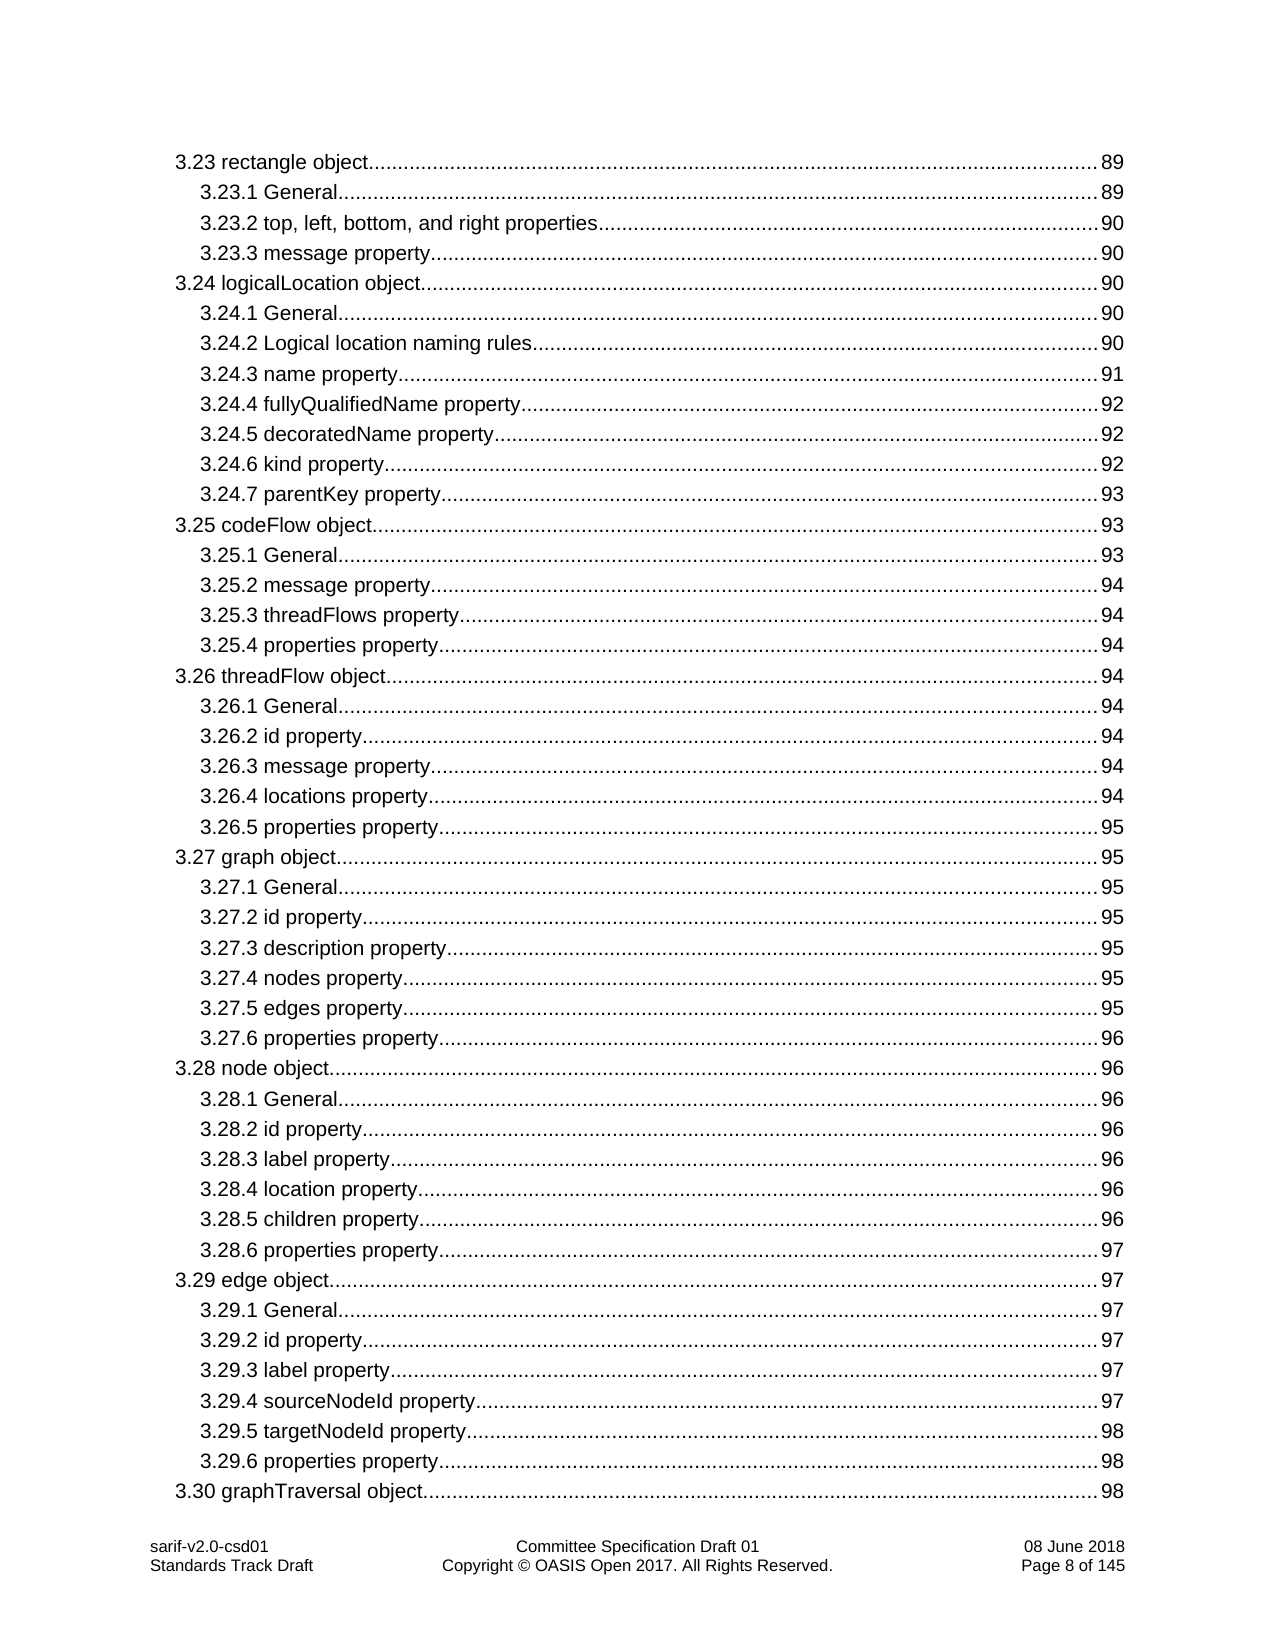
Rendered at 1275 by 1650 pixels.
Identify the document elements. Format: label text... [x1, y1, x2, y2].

text 3.29.1 General 97 [200, 1298, 1125, 1322]
text 3.23 rectangle object 89 [175, 150, 1125, 174]
text 3.24.7 parentKey property 93 [200, 482, 1125, 506]
text 3.29.4 sourceNodeId property 97 [200, 1388, 1125, 1412]
text 3.24.3 name property 91 [200, 361, 1125, 385]
text 3.24 logicalLocation object 90 [175, 271, 1125, 295]
text 3.25 codeFlow object 93 [175, 512, 1125, 536]
text 3.28.2 id property 96 [200, 1117, 1125, 1141]
text 3.30 graphTraversal object 98 [175, 1479, 1125, 1503]
text 3.25.2 message property 94 [200, 573, 1125, 597]
text 3.29.3 label property 97 [200, 1358, 1125, 1382]
text 3.28.6 properties property 97 [200, 1237, 1125, 1261]
text 3.26 threadFlow object 94 [175, 663, 1125, 687]
text 3.29.2 id property 97 [200, 1328, 1125, 1352]
text 3.24.2 Logical location naming rules 90 [200, 331, 1125, 355]
text 3.23.2 top, left, bottom, and right properties 90 [200, 210, 1125, 234]
text 3.27 graph object 95 [175, 845, 1125, 869]
text 3.26.1 General 94 [200, 694, 1125, 718]
text 3.24.4 fullyQualifiedName property 92 [200, 392, 1125, 416]
text 3.25.4 properties property 94 [200, 633, 1125, 657]
text 3.28.4 location property 96 [200, 1177, 1125, 1201]
text 3.26.3 message property 94 [200, 754, 1125, 778]
text 3.28 node object 96 [175, 1056, 1125, 1080]
text 3.25.1 General 93 [200, 543, 1125, 567]
text 3.25.3 threadFlows property 94 [200, 603, 1125, 627]
text 3.27.6 properties property 96 [200, 1026, 1125, 1050]
text 3.26.5 properties property 95 [200, 814, 1125, 838]
text 3.27.4 nodes property 95 [200, 966, 1125, 989]
text 3.26.4 locations property 94 [200, 784, 1125, 808]
text 3.23.3 message property 90 [200, 241, 1125, 264]
text 3.26.2 id property 94 [200, 724, 1125, 748]
text 3.28.3 label property 96 [200, 1147, 1125, 1171]
text 3.29.5 targetNodeId property 98 [200, 1419, 1125, 1443]
text 3.27.3 description property 95 [200, 935, 1125, 959]
text 3.27.2 id property 95 [200, 905, 1125, 929]
text 3.24.1 General 90 [200, 301, 1125, 325]
text 3.28.5 children property 96 [200, 1207, 1125, 1231]
text 3.28.1 General 96 [200, 1086, 1125, 1110]
text 3.29 edge object 97 [175, 1268, 1125, 1292]
text 3.23.1 General 89 [200, 180, 1125, 204]
text 3.24.5 decoratedName property 92 [200, 422, 1125, 446]
text 3.27.1 General 95 [200, 875, 1125, 899]
text 3.27.5 edges property 95 [200, 996, 1125, 1020]
text 3.29.6 properties property 98 [200, 1449, 1125, 1473]
text 3.24.6 kind property 92 [200, 452, 1125, 476]
